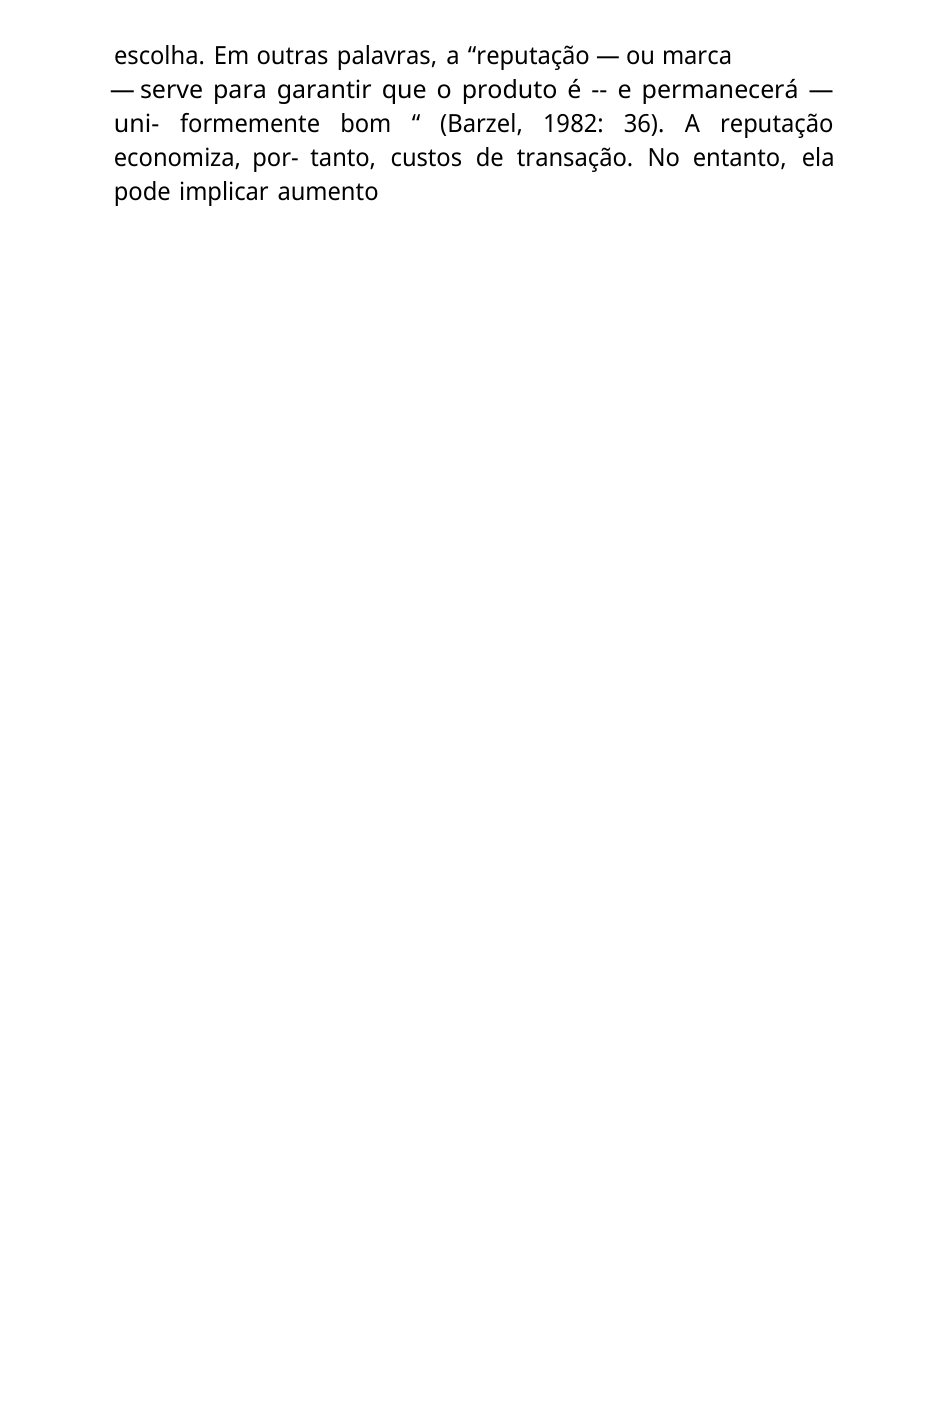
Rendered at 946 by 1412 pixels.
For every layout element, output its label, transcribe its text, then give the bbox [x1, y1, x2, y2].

list serve para garantir que o produto é -- e permanecerá — uni- formemente bom “ (Barzel, 1982: 36). A reputação economiza, por- tanto, custos de transação. No entanto, ela pode implicar aumento [109, 72, 835, 208]
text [114, 37, 836, 72]
